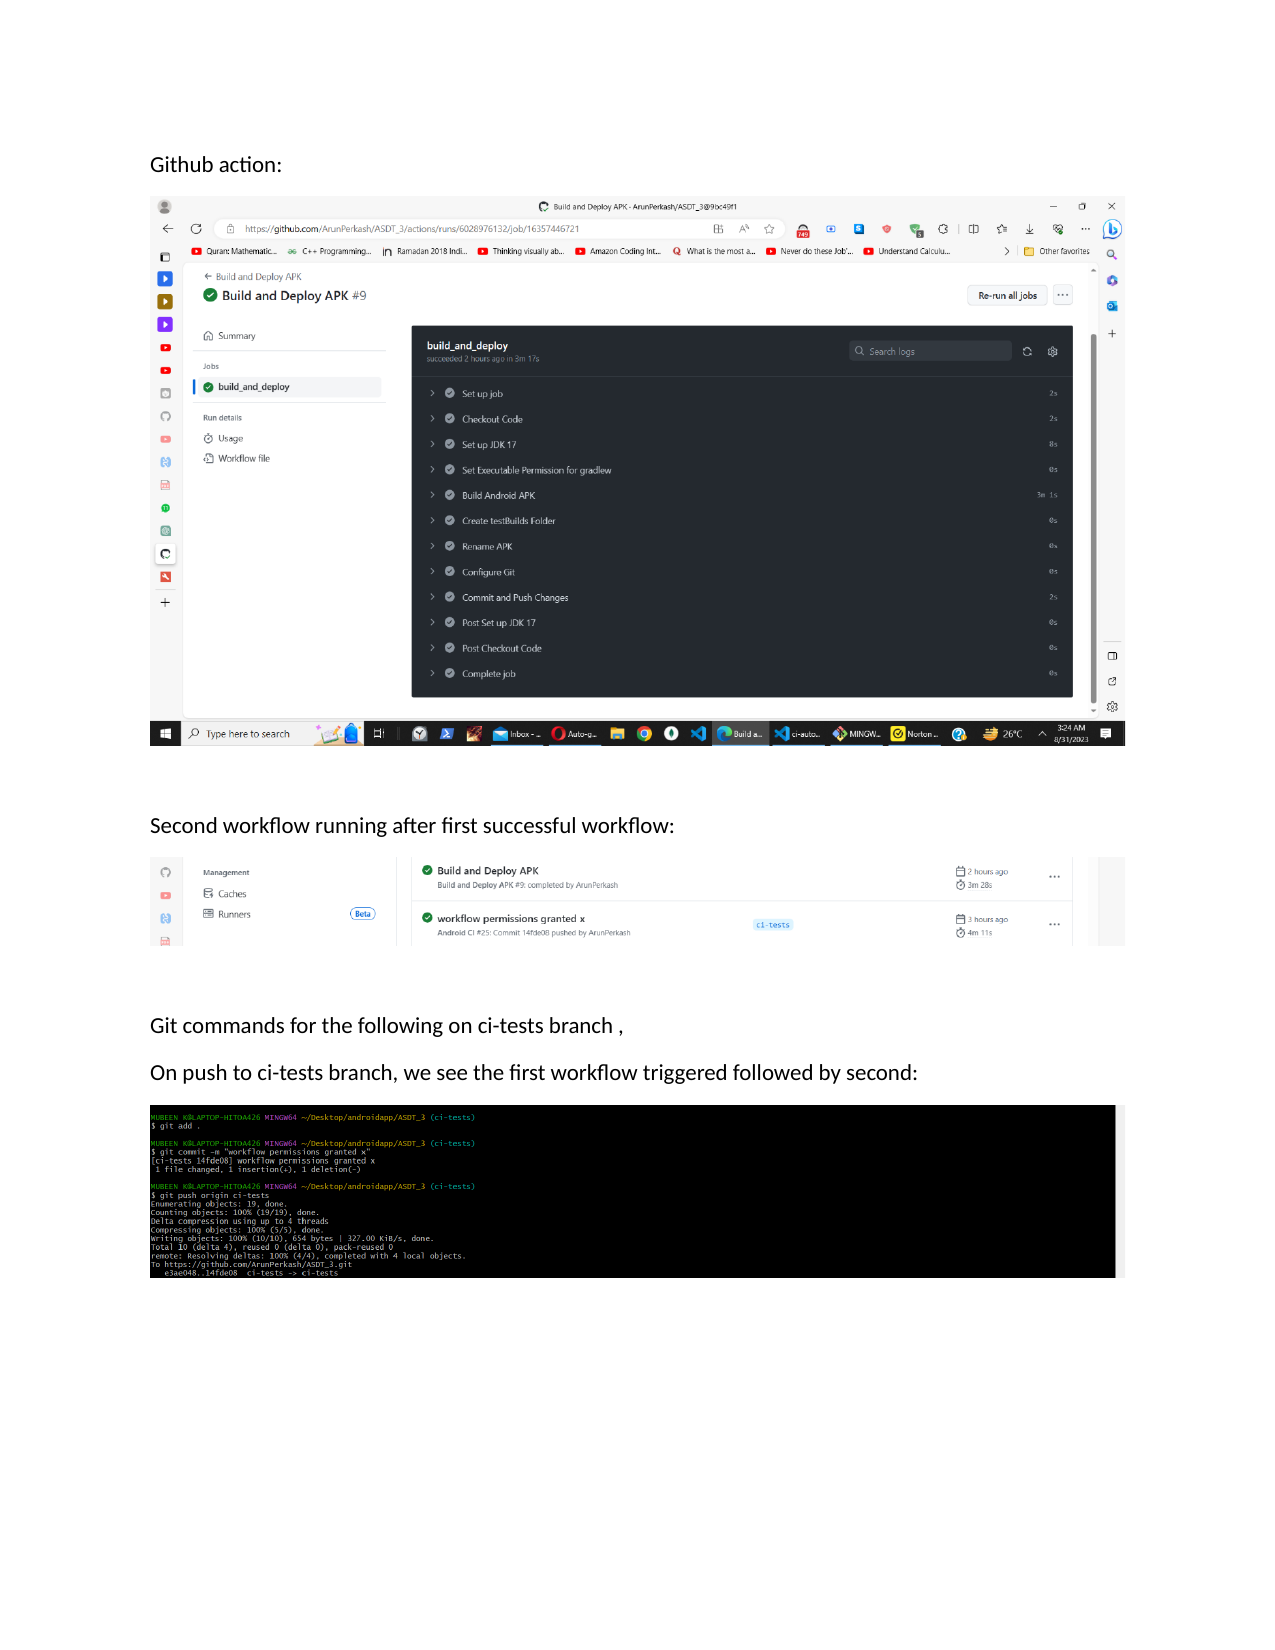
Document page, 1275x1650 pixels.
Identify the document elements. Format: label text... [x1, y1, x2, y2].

picture [150, 196, 1125, 746]
text Second workflow running after first successful workflow: [150, 811, 1125, 839]
text On push to ci-tests branch, we see the first workflow triggered followed by second: [150, 1058, 1125, 1086]
text Git commands for the following on ci-tests branch , [150, 1011, 1125, 1039]
text Github action: [150, 150, 1125, 178]
picture [150, 1105, 1125, 1278]
picture [150, 857, 1125, 946]
